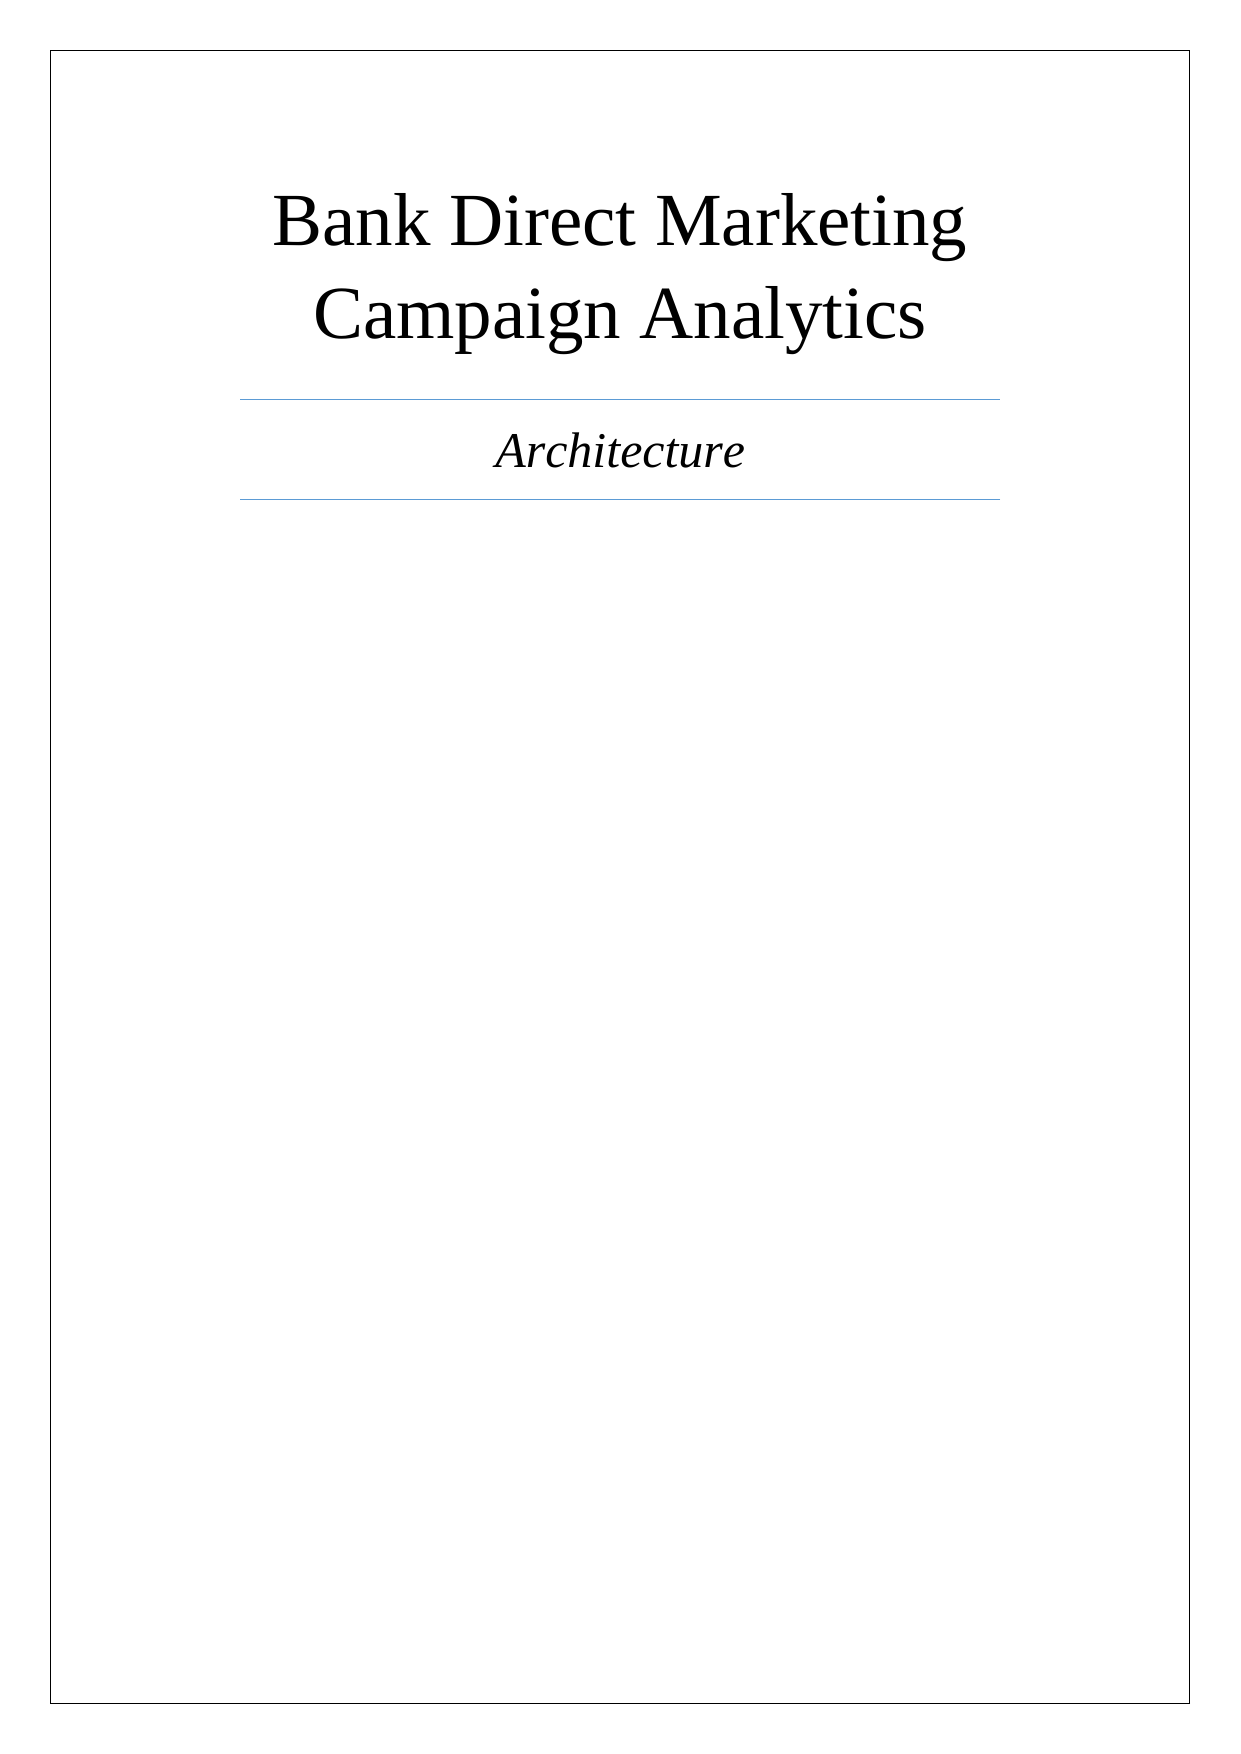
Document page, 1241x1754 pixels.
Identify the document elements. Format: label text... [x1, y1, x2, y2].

text Architecture [240, 400, 1000, 499]
subtitle Bank Direct Marketing Campaign Analytics [150, 175, 1090, 354]
